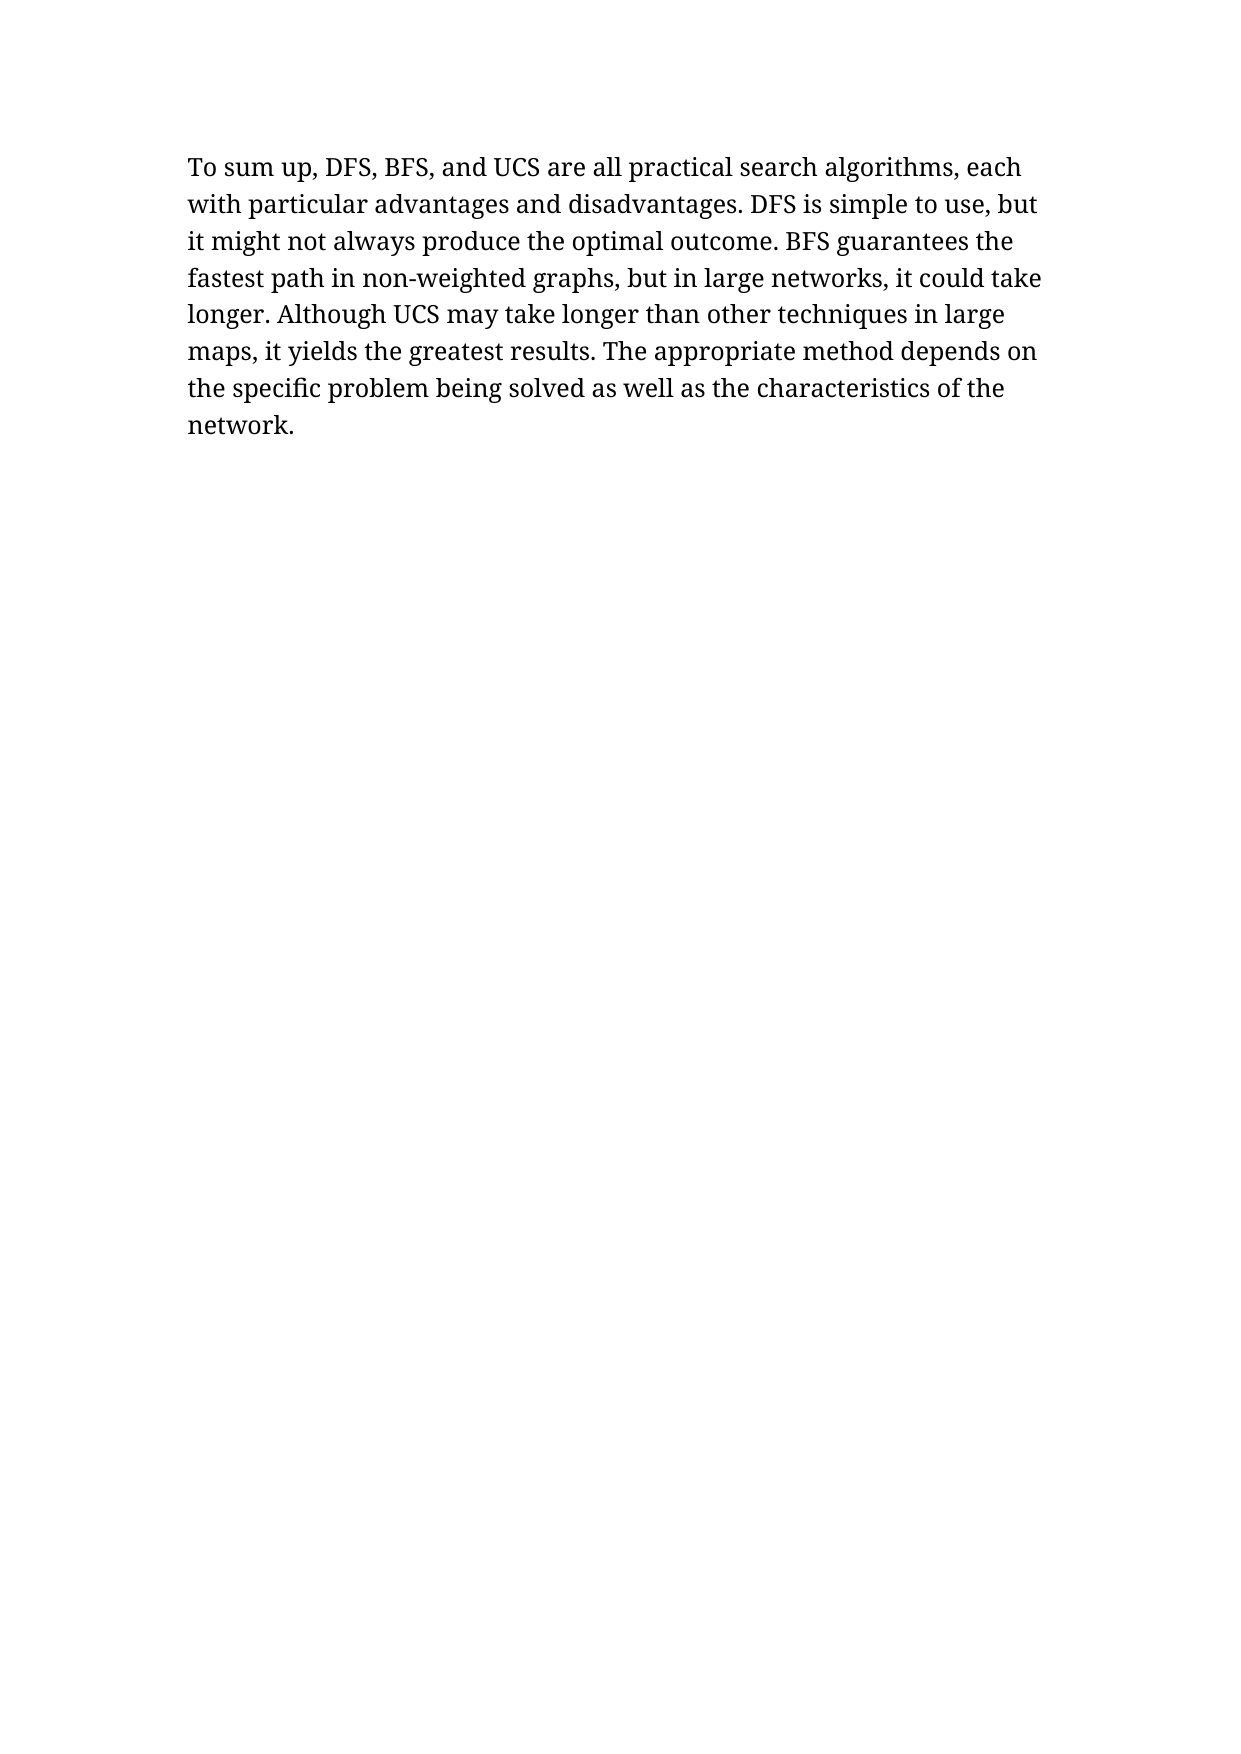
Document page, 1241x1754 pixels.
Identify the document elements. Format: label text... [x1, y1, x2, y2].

text To sum up, DFS, BFS, and UCS are all practical search algorithms, each with particular advantages and disadvantages. DFS is simple to use, but it might not always produce the optimal outcome. BFS guarantees the fastest path in non-weighted graphs, but in large networks, it could take longer. Although UCS may take longer than other techniques in large maps, it yields the greatest results. The appropriate method depends on the specific problem being solved as well as the characteristics of the network. [187, 150, 1053, 441]
